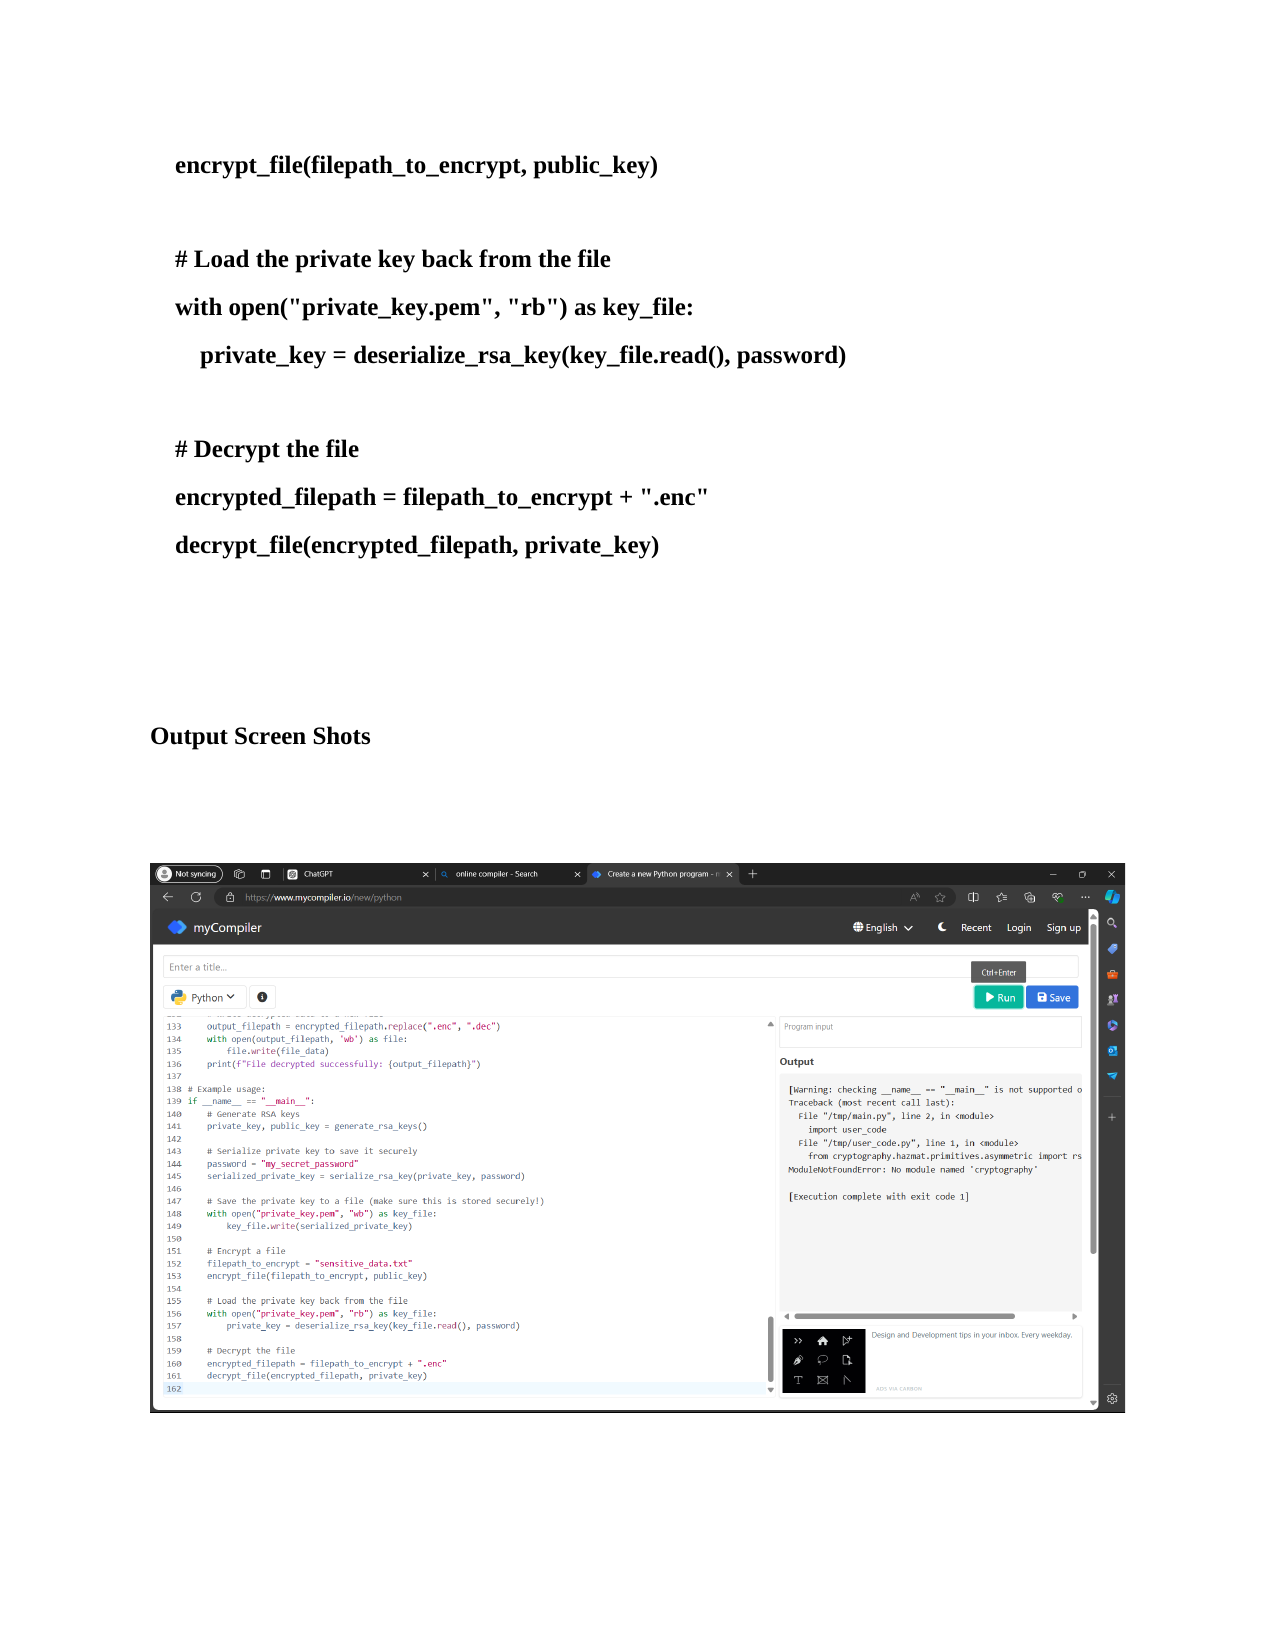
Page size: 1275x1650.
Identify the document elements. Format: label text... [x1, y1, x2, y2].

text private_key = deserialize_rsa_key(key_file.read(), password) [150, 340, 1125, 369]
text with open("private_key.pem", "rb") as key_file: [150, 292, 1125, 321]
text # Decrypt the file [150, 434, 1125, 463]
text # Load the private key back from the file [150, 244, 1125, 273]
picture [150, 863, 1125, 1413]
text encrypt_file(filepath_to_encrypt, public_key) [150, 150, 1125, 179]
text decrypt_file(encrypted_filepath, private_key) [150, 530, 1125, 559]
text Output Screen Shots [150, 721, 1125, 749]
text encrypted_filepath = filepath_to_encrypt + ".enc" [150, 482, 1125, 511]
